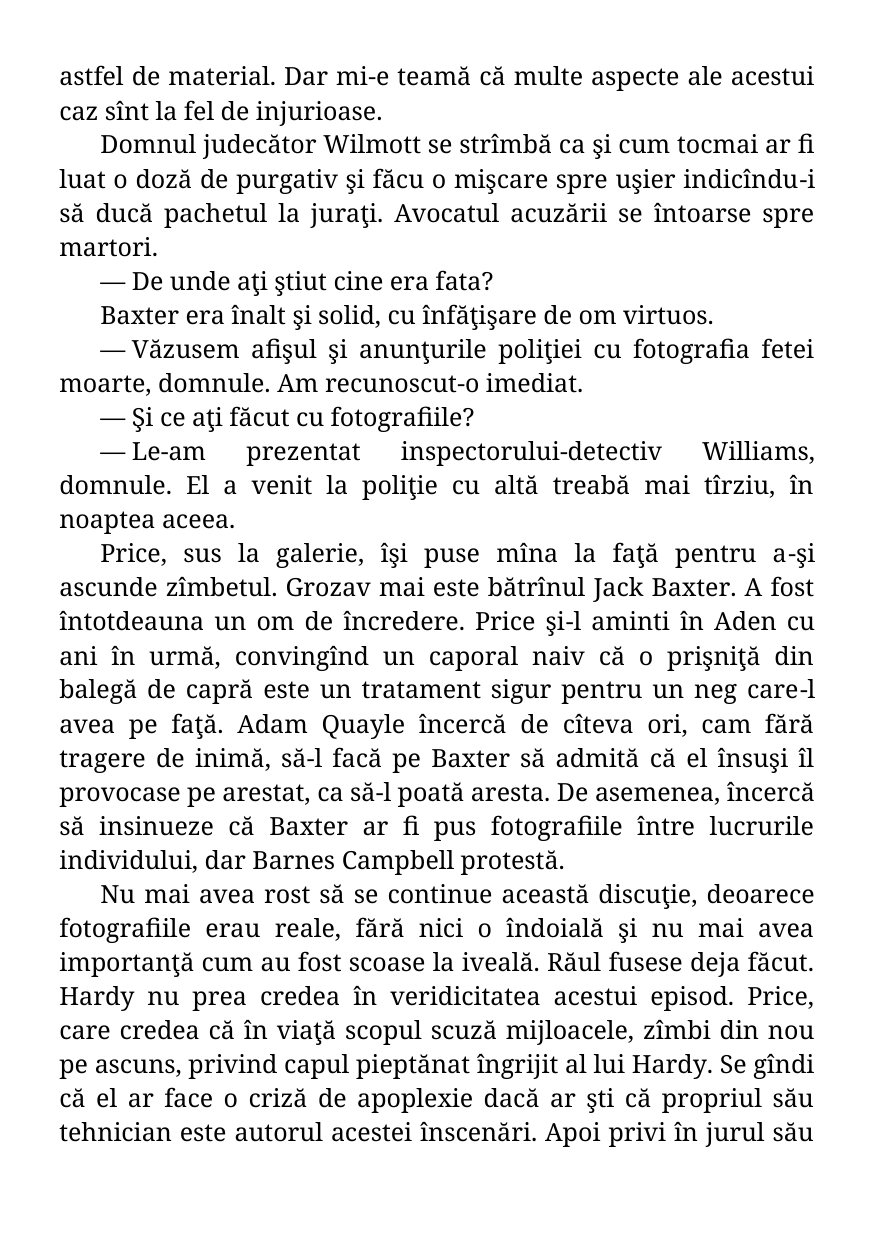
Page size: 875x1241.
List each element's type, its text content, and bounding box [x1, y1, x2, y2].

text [59, 59, 815, 127]
text Price, sus la galerie, îşi puse mîna la faţă pentru a-şi ascunde zîmbetul. Grozav mai este bătrînul Jack Baxter. A fost întotdeauna un om de încredere. Price şi-l aminti în Aden cu ani în urmă, convingînd un caporal naiv că o prişniţă din balegă de capră este un tratament sigur pentru un neg care-l avea pe faţă. Adam Quayle încercă de cîteva ori, cam fără tragere de inimă, să-l facă pe Baxter să admită că el însuşi îl provocase pe arestat, ca să-l poată aresta. De asemenea, încercă să insinueze că Baxter ar fi pus fotografiile între lucrurile individului, dar Barnes Campbell protestă. [59, 536, 815, 877]
text — Văzusem afişul şi anunţurile poliţiei cu fotografia fetei moarte, domnule. Am recunoscut-o imediat. [59, 332, 815, 400]
text Baxter era înalt şi solid, cu înfăţişare de om virtuos. [59, 297, 815, 332]
text — Le-am prezentat inspectorului-detectiv Williams, domnule. El a venit la poliţie cu altă treabă mai tîrziu, în noaptea aceea. [59, 434, 815, 536]
text Domnul judecător Wilmott se strîmbă ca şi cum tocmai ar fi luat o doză de purgativ şi făcu o mişcare spre uşier indicîndu-i să ducă pachetul la juraţi. Avocatul acuzării se întoarse spre martori. [59, 127, 815, 263]
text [59, 877, 815, 1149]
text — Şi ce aţi făcut cu fotografiile? [59, 400, 815, 434]
text — De unde aţi ştiut cine era fata? [59, 263, 815, 297]
